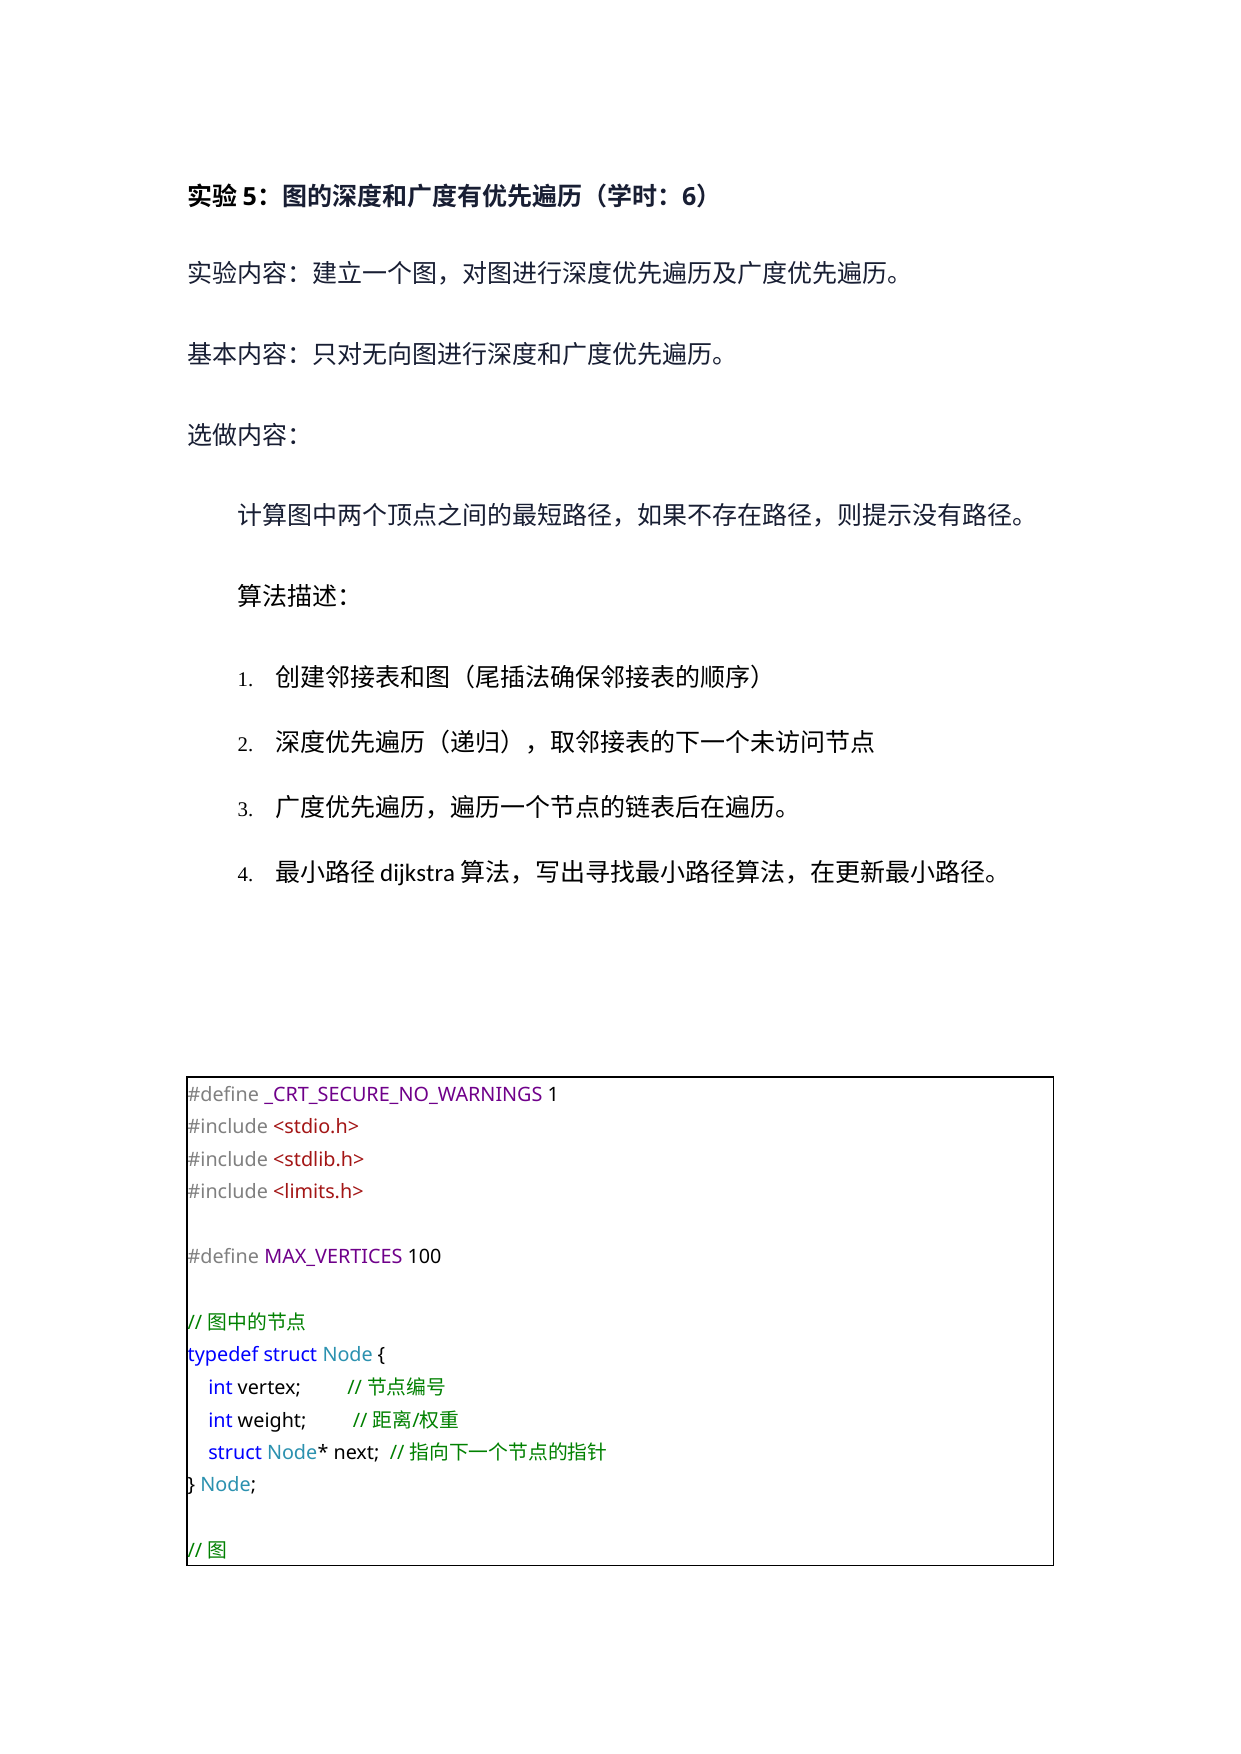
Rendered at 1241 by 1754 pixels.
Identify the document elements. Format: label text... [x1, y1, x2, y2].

text // 图 [188, 1531, 1053, 1565]
text 算法描述： [187, 562, 1053, 627]
text } Node; [188, 1467, 1053, 1500]
text #define MAX_VERTICES 100 [188, 1240, 1053, 1272]
text #include <stdio.h> [188, 1110, 1053, 1142]
text 基本内容：只对无向图进行深度和广度优先遍历。 [187, 320, 1053, 385]
text #define _CRT_SECURE_NO_WARNINGS 1 [188, 1078, 1053, 1110]
text 实验5：图的深度和广度有优先遍历（学时：6） [187, 162, 1053, 227]
text int weight; // 距离/权重 [188, 1402, 1053, 1435]
text int vertex; // 节点编号 [188, 1370, 1053, 1402]
text 实验内容：建立一个图，对图进行深度优先遍历及广度优先遍历。 [187, 239, 1053, 304]
list 深度优先遍历（递归），取邻接表的下一个未访问节点 [187, 708, 1053, 773]
text #include <limits.h> [188, 1175, 1053, 1207]
text 选做内容： [187, 401, 1053, 466]
text #include <stdlib.h> [188, 1142, 1053, 1175]
text 计算图中两个顶点之间的最短路径，如果不存在路径，则提示没有路径。 [187, 481, 1053, 546]
text typedef struct Node { [188, 1337, 1053, 1370]
list 最小路径dijkstra算法，写出寻找最小路径算法，在更新最小路径。 [187, 838, 1053, 903]
list 广度优先遍历，遍历一个节点的链表后在遍历。 [187, 773, 1053, 838]
text // 图中的节点 [188, 1305, 1053, 1337]
list 创建邻接表和图（尾插法确保邻接表的顺序） [187, 643, 1053, 708]
text struct Node* next; // 指向下一个节点的指针 [188, 1435, 1053, 1467]
